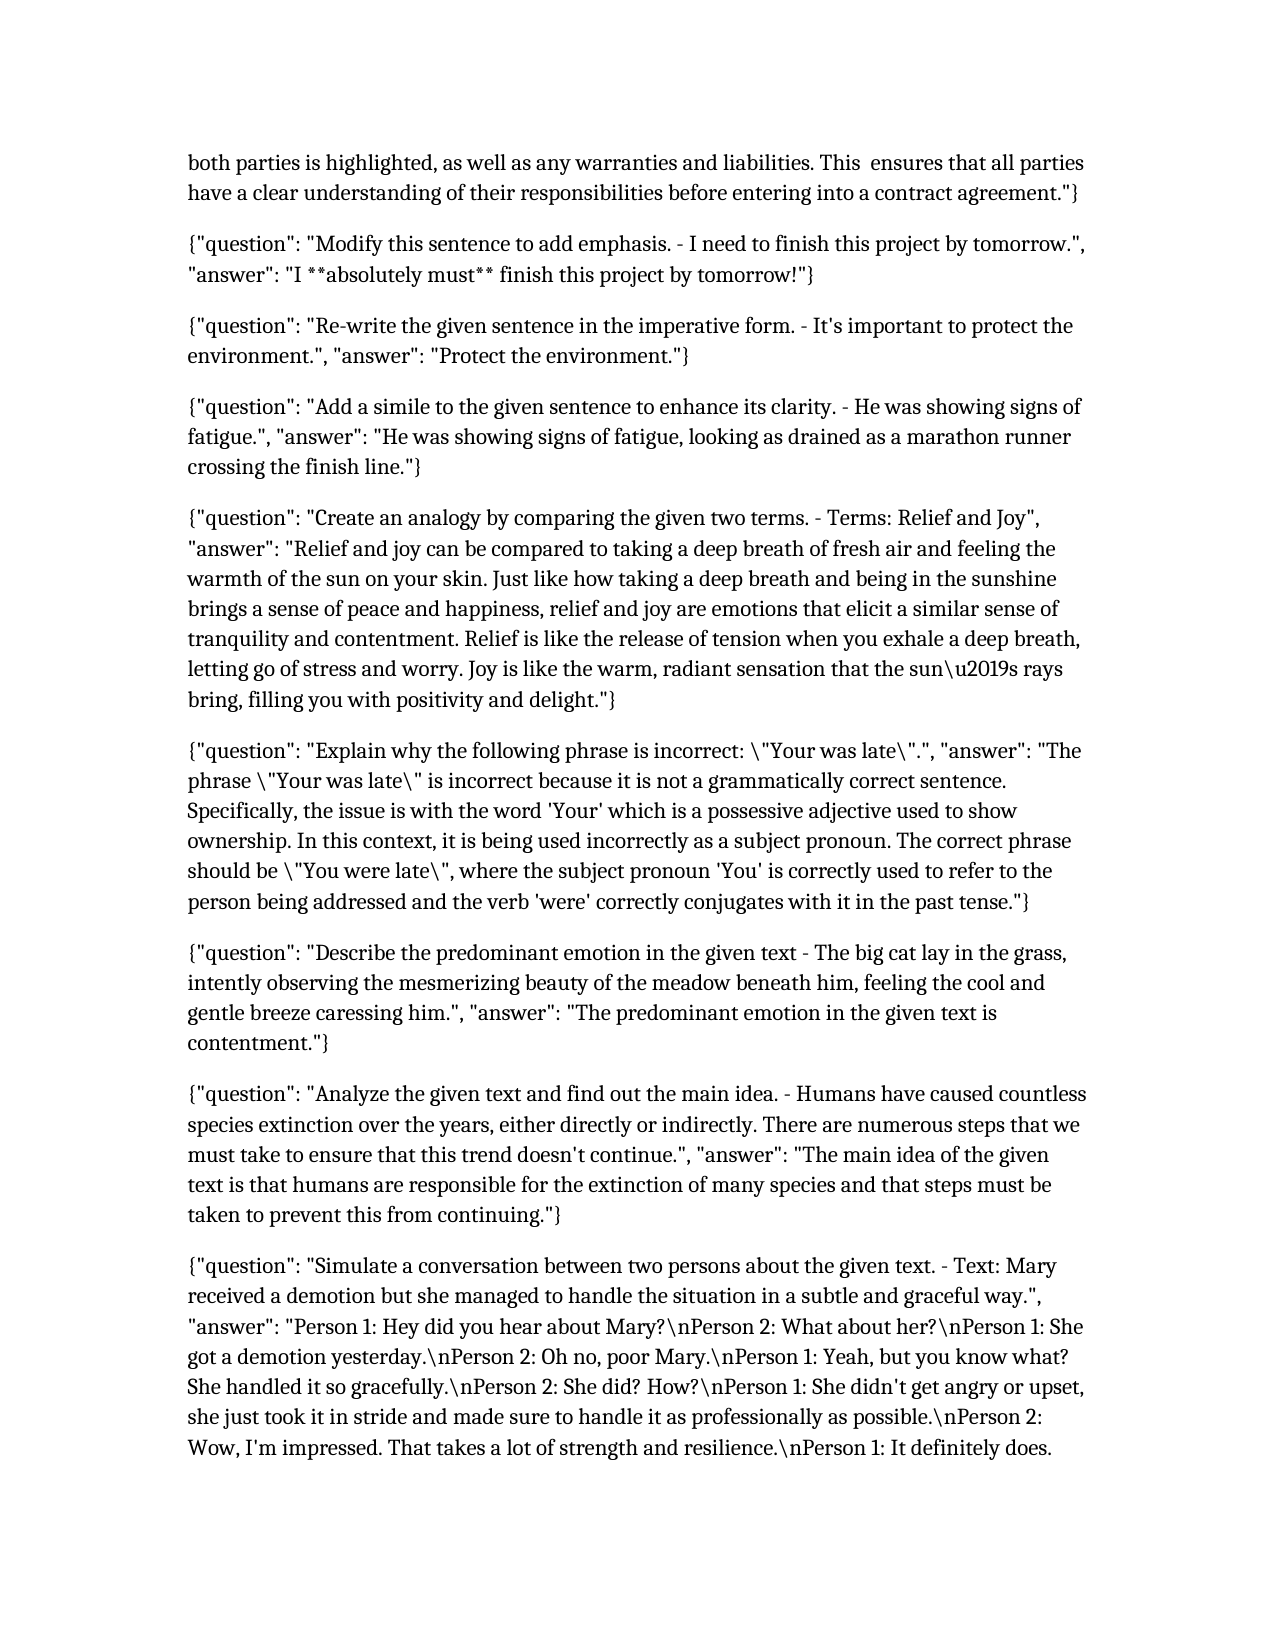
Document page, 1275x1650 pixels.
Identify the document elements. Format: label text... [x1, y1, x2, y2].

text {"question": "Add a simile to the given sentence to enhance its clarity. - He was showing signs of fatigue.", "answer": "He was showing signs of fatigue, looking as drained as a marathon runner crossing the finish line."} [187, 394, 1087, 481]
text {"question": "Describe the predominant emotion in the given text - The big cat lay in the grass, intently observing the mesmerizing beauty of the meadow beneath him, feeling the cool and gentle breeze caressing him.", "answer": "The predominant emotion in the given text is contentment."} [187, 939, 1087, 1057]
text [187, 150, 1087, 207]
text {"question": "Analyze the given text and find out the main idea. - Humans have caused countless species extinction over the years, either directly or indirectly. There are numerous steps that we must take to ensure that this trend doesn't continue.", "answer": "The main idea of the given text is that humans are responsible for the extinction of many species and that steps must be taken to prevent this from continuing."} [187, 1081, 1087, 1228]
text {"question": "Modify this sentence to add emphasis. - I need to finish this project by tomorrow.", "answer": "I **absolutely must** finish this project by tomorrow!"} [187, 231, 1087, 288]
text {"question": "Explain why the following phrase is incorrect: \"Your was late\".", "answer": "The phrase \"Your was late\" is incorrect because it is not a grammatically correct sentence. Specifically, the issue is with the word 'Your' which is a possessive adjective used to show ownership. In this context, it is being used incorrectly as a subject pronoun. The correct phrase should be \"You were late\", where the subject pronoun 'You' is correctly used to refer to the person being addressed and the verb 'were' correctly conjugates with it in the past tense."} [187, 737, 1087, 915]
text {"question": "Create an analogy by comparing the given two terms. - Terms: Relief and Joy", "answer": "Relief and joy can be compared to taking a deep breath of fresh air and feeling the warmth of the sun on your skin. Just like how taking a deep breath and being in the sunshine brings a sense of peace and happiness, relief and joy are emotions that elicit a similar sense of tranquility and contentment. Relief is like the release of tension when you exhale a deep breath, letting go of stress and worry. Joy is like the warm, radiant sensation that the sun\u2019s rays bring, filling you with positivity and delight."} [187, 505, 1087, 713]
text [187, 1253, 1087, 1461]
text {"question": "Re-write the given sentence in the imperative form. - It's important to protect the environment.", "answer": "Protect the environment."} [187, 312, 1087, 369]
